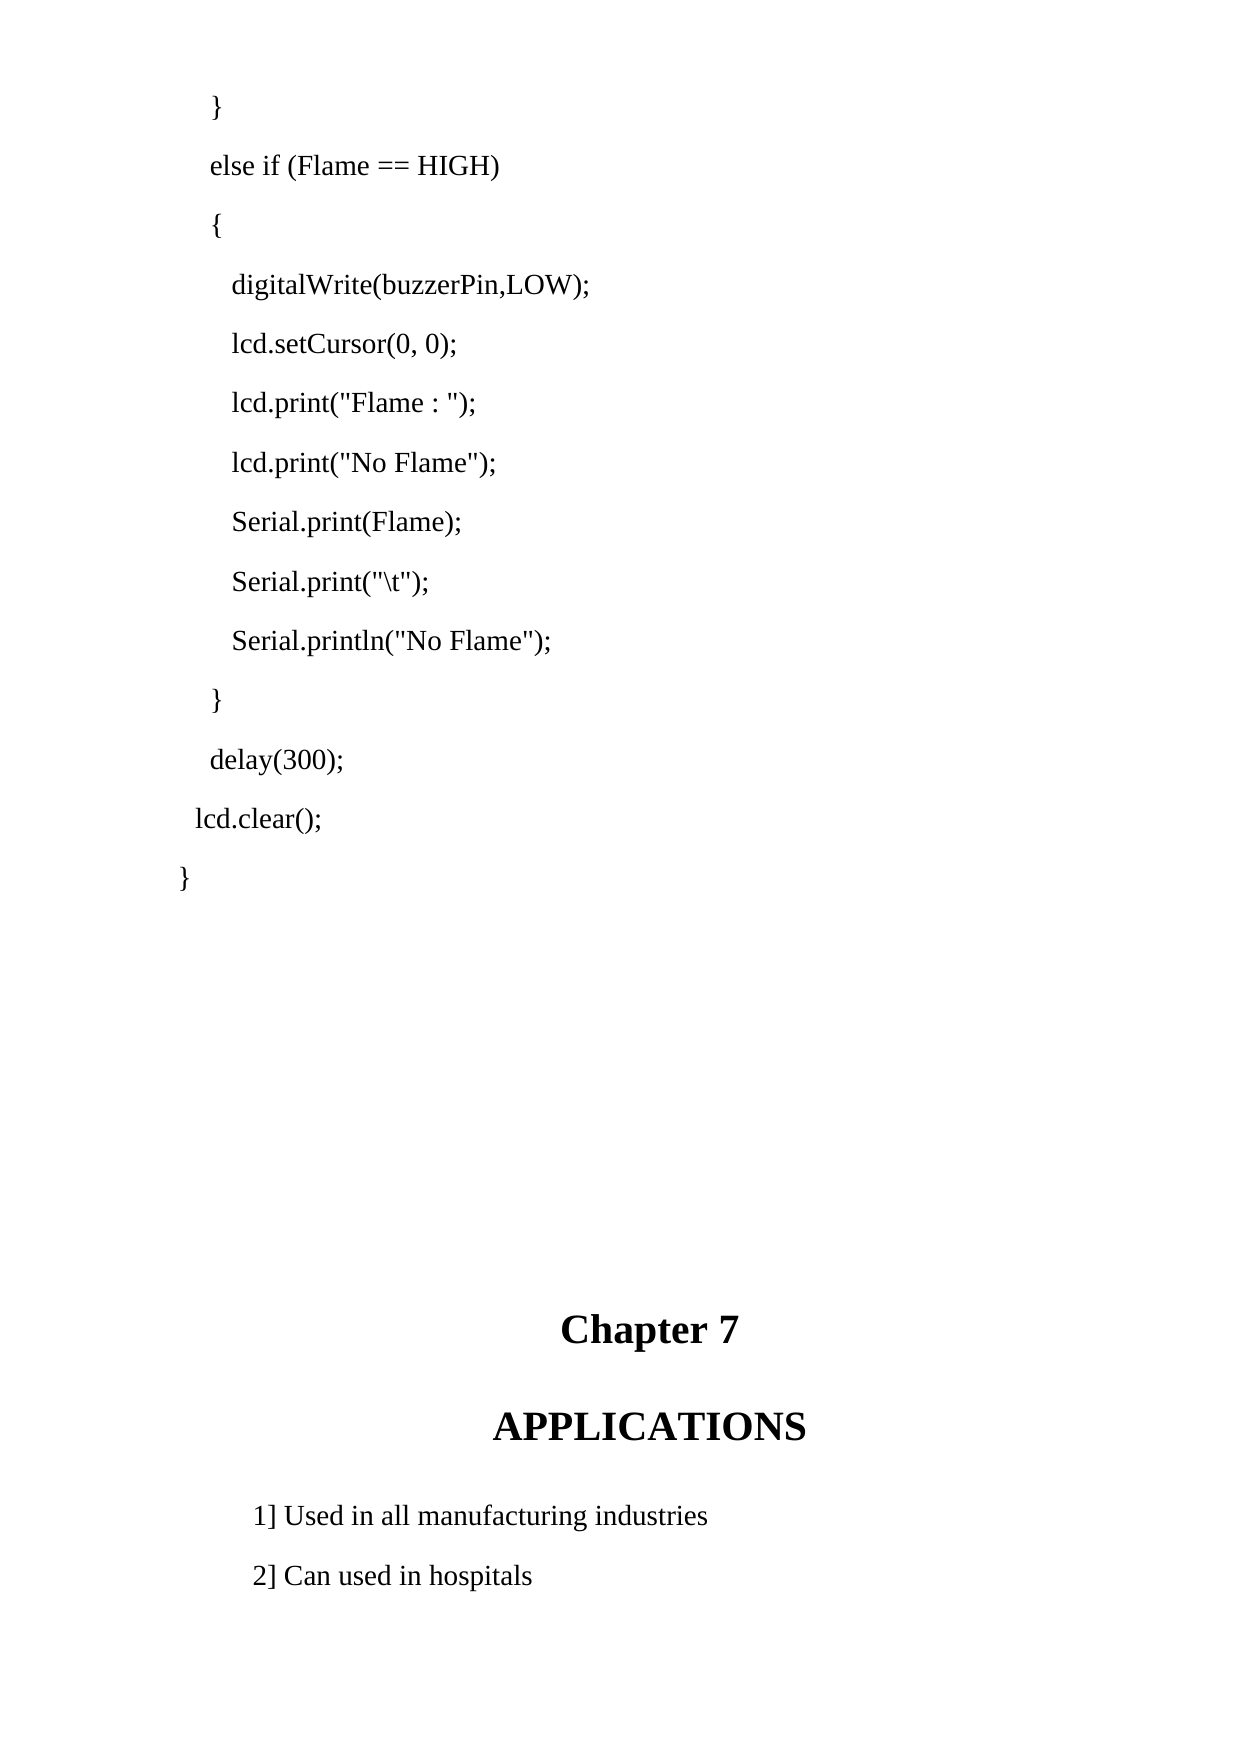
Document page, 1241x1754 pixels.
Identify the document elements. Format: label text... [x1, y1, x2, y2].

text 2] Can used in hospitals [252, 1558, 1122, 1591]
text else if (Flame == HIGH) [195, 148, 1122, 182]
text Serial.print("\t"); [195, 564, 1122, 597]
text { [195, 207, 1122, 241]
subtitle Chapter 7 [177, 1304, 1122, 1352]
text Serial.print(Flame); [195, 504, 1122, 538]
text lcd.print("Flame : "); [195, 386, 1122, 419]
text Serial.println("No Flame"); [195, 623, 1122, 657]
text delay(300); [195, 742, 1122, 775]
text 1] Used in all manufacturing industries [252, 1498, 1122, 1532]
text } [195, 682, 1122, 716]
text lcd.setCursor(0, 0); [195, 326, 1122, 360]
text } [195, 89, 1122, 122]
text } [177, 861, 1122, 894]
text lcd.print("No Flame"); [195, 445, 1122, 478]
text digitalWrite(buzzerPin,LOW); [195, 267, 1122, 300]
subtitle APPLICATIONS [177, 1401, 1122, 1449]
text lcd.clear(); [195, 801, 1122, 835]
